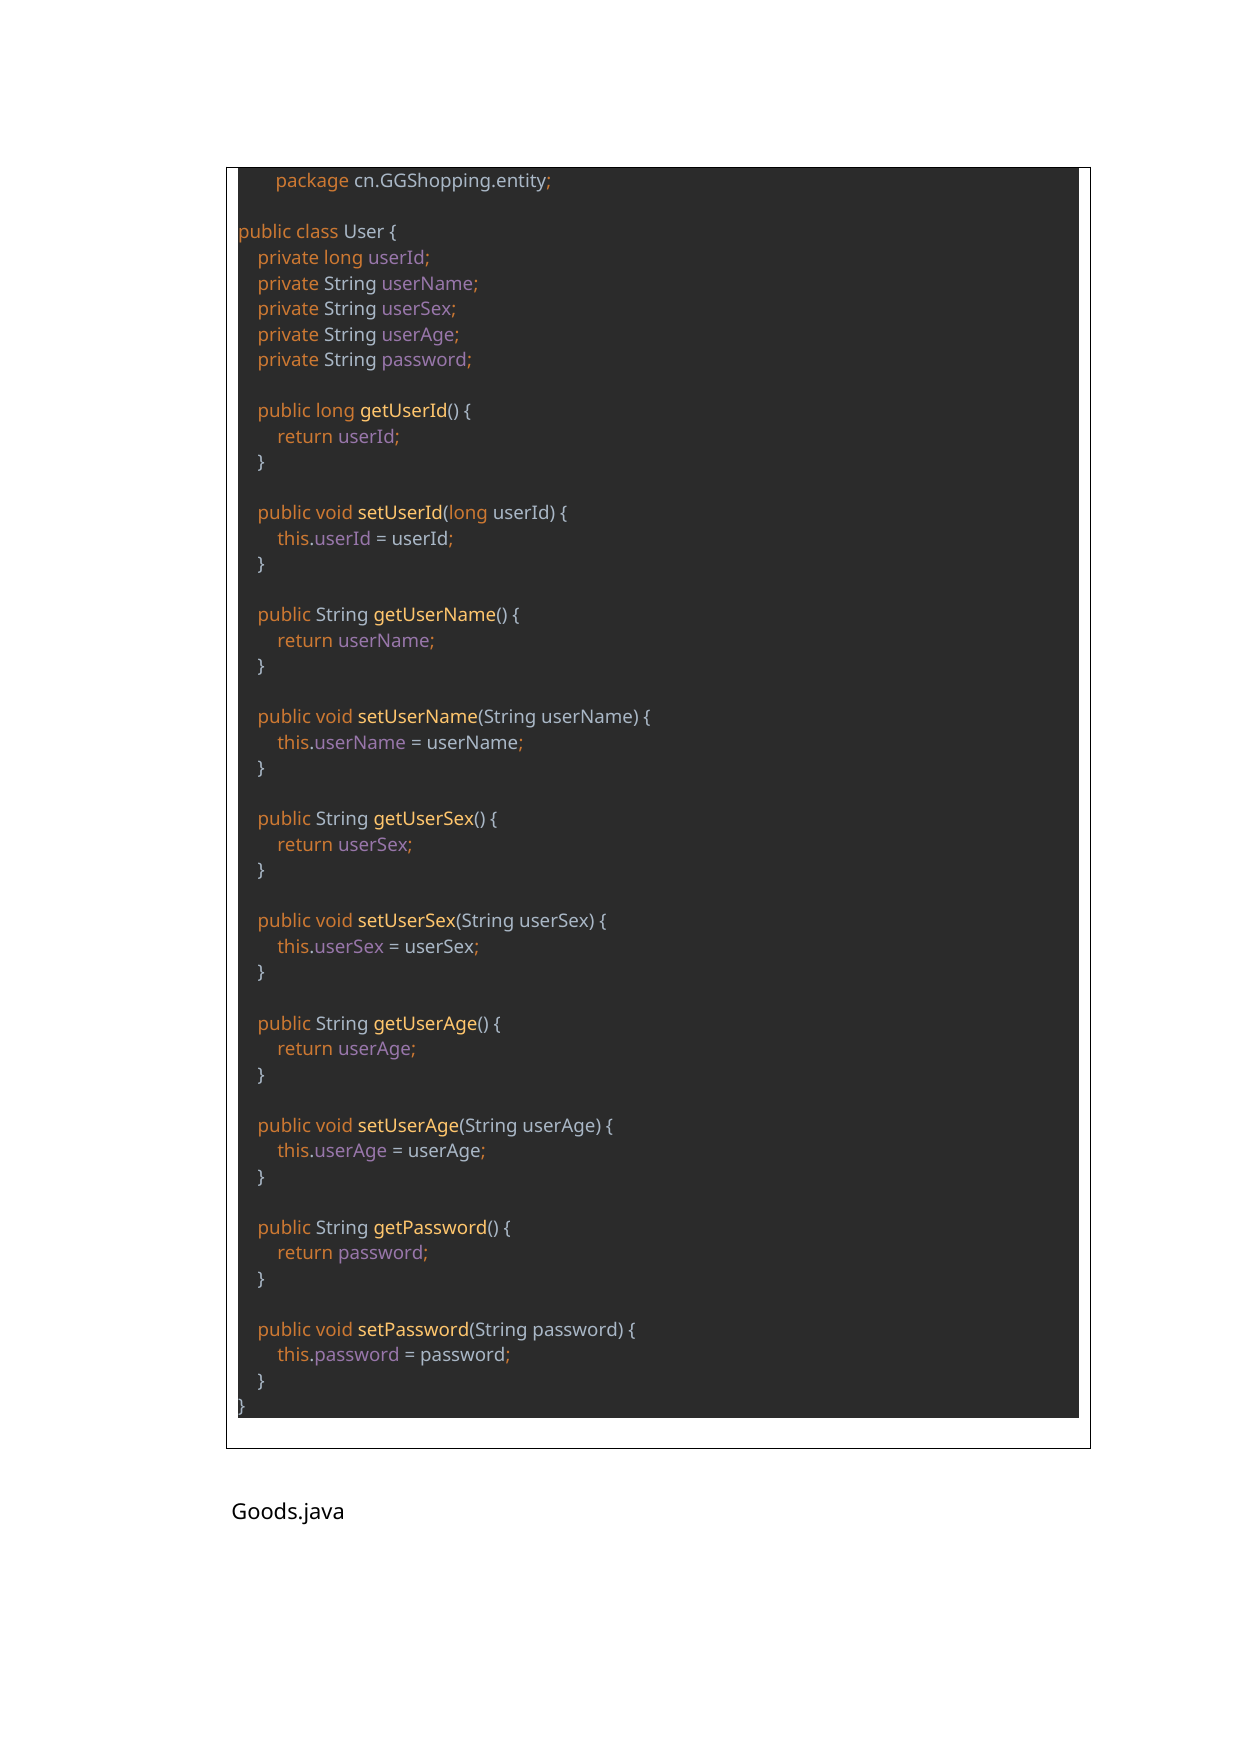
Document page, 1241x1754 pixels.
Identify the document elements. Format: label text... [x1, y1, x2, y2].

table_header package cn.GGShopping.entity; public class User { private long userId; private String userName; private String userSex; private String userAge; private String password; public long getUserId() { return userId; } public void setUserId(long userId) { this.userId = userId; } public String getUserName() { return userName; } public void setUserName(String userName) { this.userName = userName; } public String getUserSex() { return userSex; } public void setUserSex(String userSex) { this.userSex = userSex; } public String getUserAge() { return userAge; } public void setUserAge(String userAge) { this.userAge = userAge; } public String getPassword() { return password; } public void setPassword(String password) { this.password = password; } } [227, 168, 1090, 1448]
text Goods.java [187, 1494, 1053, 1527]
